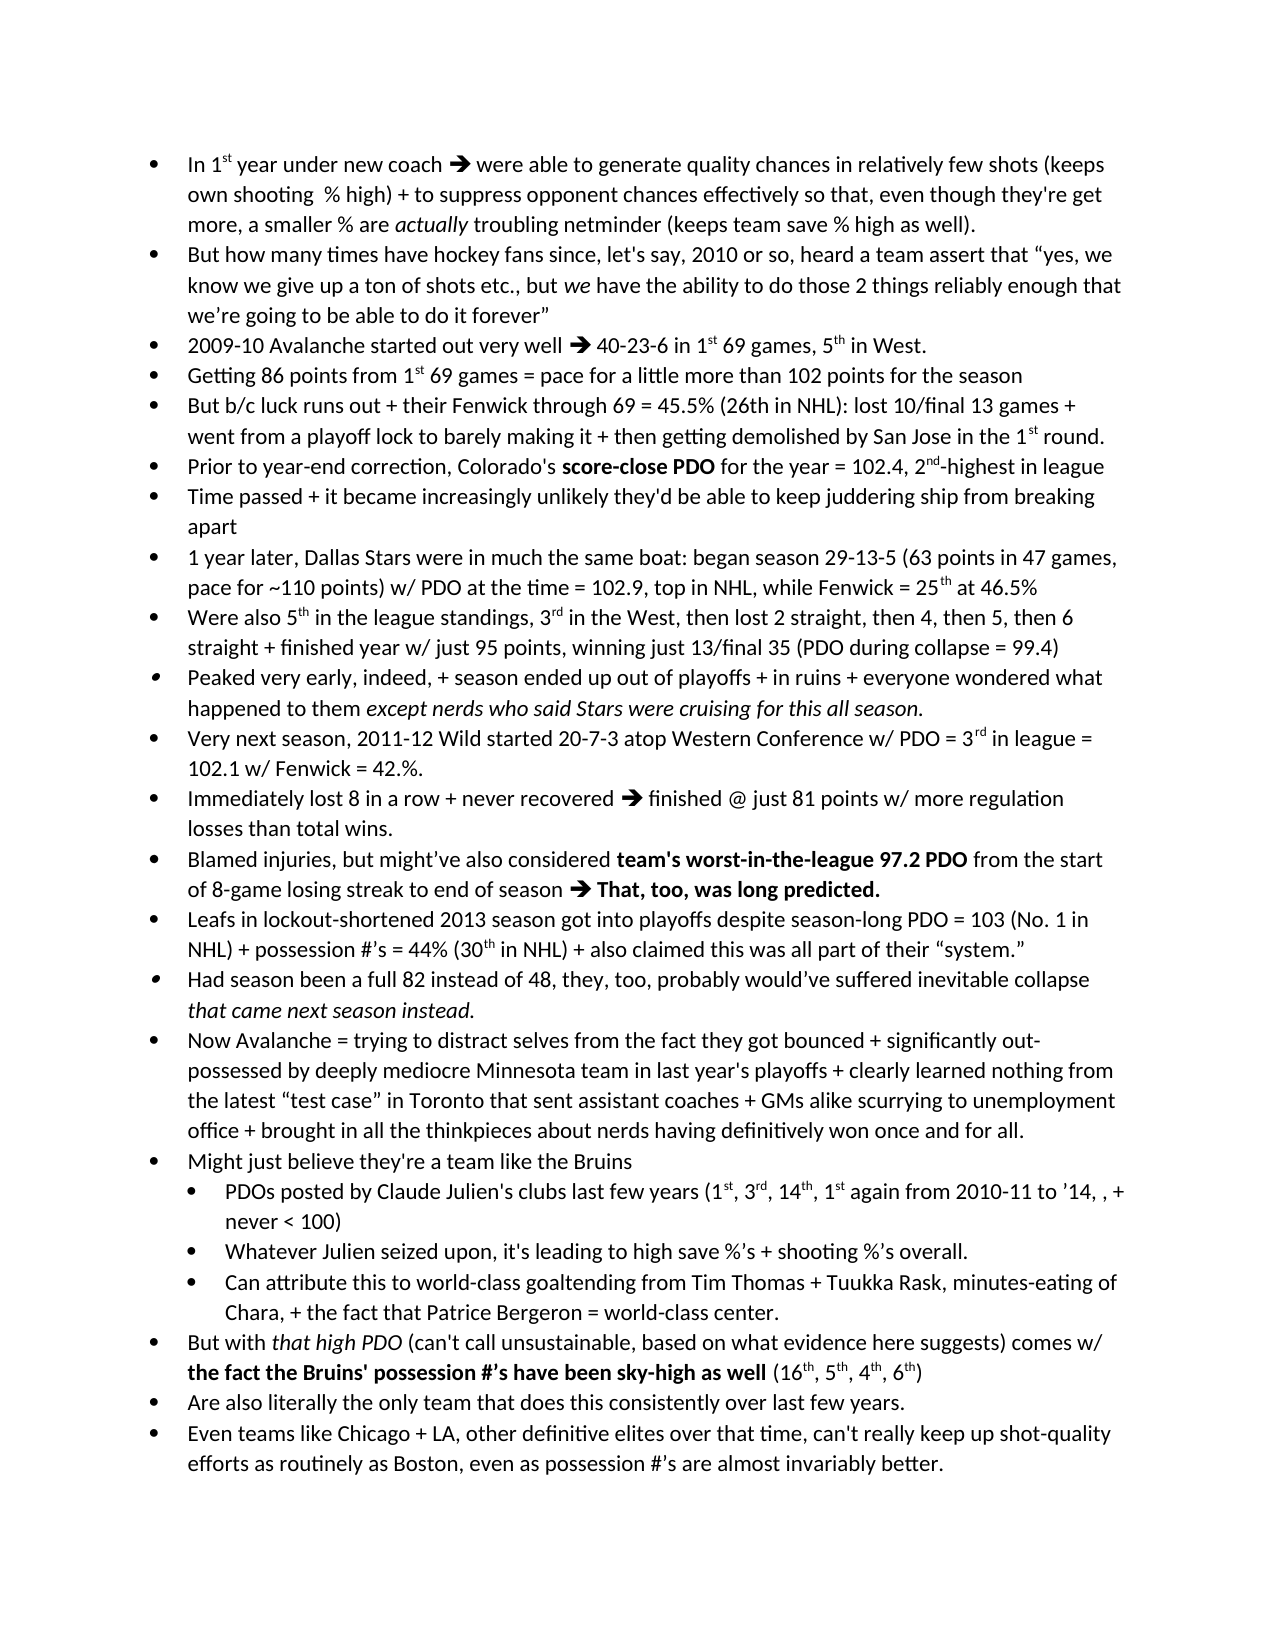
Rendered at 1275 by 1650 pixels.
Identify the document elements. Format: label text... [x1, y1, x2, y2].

list Immediately lost 8 in a row + never recovered finished @ just 81 points w/ more regulation losses than total wins. [150, 784, 1125, 843]
list Very next season, 2011-12 Wild started 20-7-3 atop Western Conference w/ PDO = 3rd in league = 102.1 w/ Fenwick = 42.%. [150, 724, 1125, 782]
list Might just believe they're a team like the Bruins [150, 1147, 1125, 1175]
list Blamed injuries, but might’ve also considered team's worst-in-the-league 97.2 PDO from the start of 8-game losing streak to end of season That, too, was long predicted. [150, 845, 1125, 903]
list Whatever Julien seized upon, it's leading to high save %’s + shooting %’s overall. [187, 1237, 1125, 1266]
list Prior to year-end correction, Colorado's score-close PDO for the year = 102.4, 2nd-highest in league [150, 452, 1125, 480]
list 2009-10 Avalanche started out very well 40-23-6 in 1st 69 games, 5th in West. [150, 331, 1125, 359]
list Now Avalanche = trying to distract selves from the fact they got bounced + significantly out-possessed by deeply mediocre Minnesota team in last year's playoffs + clearly learned nothing from the latest “test case” in Toronto that sent assistant coaches + GMs alike scurrying to unemployment office + brought in all the thinkpieces about nerds having definitively won once and for all. [150, 1026, 1125, 1145]
list Peaked very early, indeed, + season ended up out of playoffs + in ruins + everyone wondered what happened to them except nerds who said Stars were cruising for this all season. [150, 663, 1125, 722]
list But how many times have hockey fans since, let's say, 2010 or so, heard a team assert that “yes, we know we give up a ton of shots etc., but we have the ability to do those 2 things reliably enough that we’re going to be able to do it forever” [150, 241, 1125, 329]
list Can attribute this to world-class goaltending from Tim Thomas + Tuukka Rask, minutes-eating of Chara, + the fact that Patrice Bergeron = world-class center. [187, 1268, 1125, 1326]
list In 1st year under new coach were able to generate quality chances in relatively few shots (keeps own shooting % high) + to suppress opponent chances effectively so that, even though they're get more, a smaller % are actually troubling netminder (keeps team save % high as well). [150, 150, 1125, 238]
list Time passed + it became increasingly unlikely they'd be able to keep juddering ship from breaking apart [150, 482, 1125, 541]
list But with that high PDO (can't call unsustainable, based on what evidence here suggests) comes w/ the fact the Bruins' possession #’s have been sky-high as well (16th, 5th, 4th, 6th) [150, 1328, 1125, 1386]
list PDOs posted by Claude Julien's clubs last few years (1st, 3rd, 14th, 1st again from 2010-11 to ’14, , + never < 100) [187, 1177, 1125, 1235]
list Had season been a full 82 instead of 48, they, too, probably would’ve suffered inevitable collapse that came next season instead. [150, 966, 1125, 1024]
list Getting 86 points from 1st 69 games = pace for a little more than 102 points for the season [150, 361, 1125, 389]
list 1 year later, Dallas Stars were in much the same boat: began season 29-13-5 (63 points in 47 games, pace for ~110 points) w/ PDO at the time = 102.9, top in NHL, while Fenwick = 25th at 46.5% [150, 543, 1125, 601]
list Were also 5th in the league standings, 3rd in the West, then lost 2 straight, then 4, then 5, then 6 straight + finished year w/ just 95 points, winning just 13/final 35 (PDO during collapse = 99.4) [150, 603, 1125, 661]
list But b/c luck runs out + their Fenwick through 69 = 45.5% (26th in NHL): lost 10/final 13 games + went from a playoff lock to barely making it + then getting demolished by San Jose in the 1st round. [150, 392, 1125, 450]
list Leafs in lockout-shortened 2013 season got into playoffs despite season-long PDO = 103 (No. 1 in NHL) + possession #’s = 44% (30th in NHL) + also claimed this was all part of their “system.” [150, 905, 1125, 963]
list Are also literally the only team that does this consistently over last few years. [150, 1388, 1125, 1417]
list Even teams like Chicago + LA, other definitive elites over that time, can't really keep up shot-quality efforts as routinely as Boston, even as possession #’s are almost invariably better. [150, 1419, 1125, 1477]
